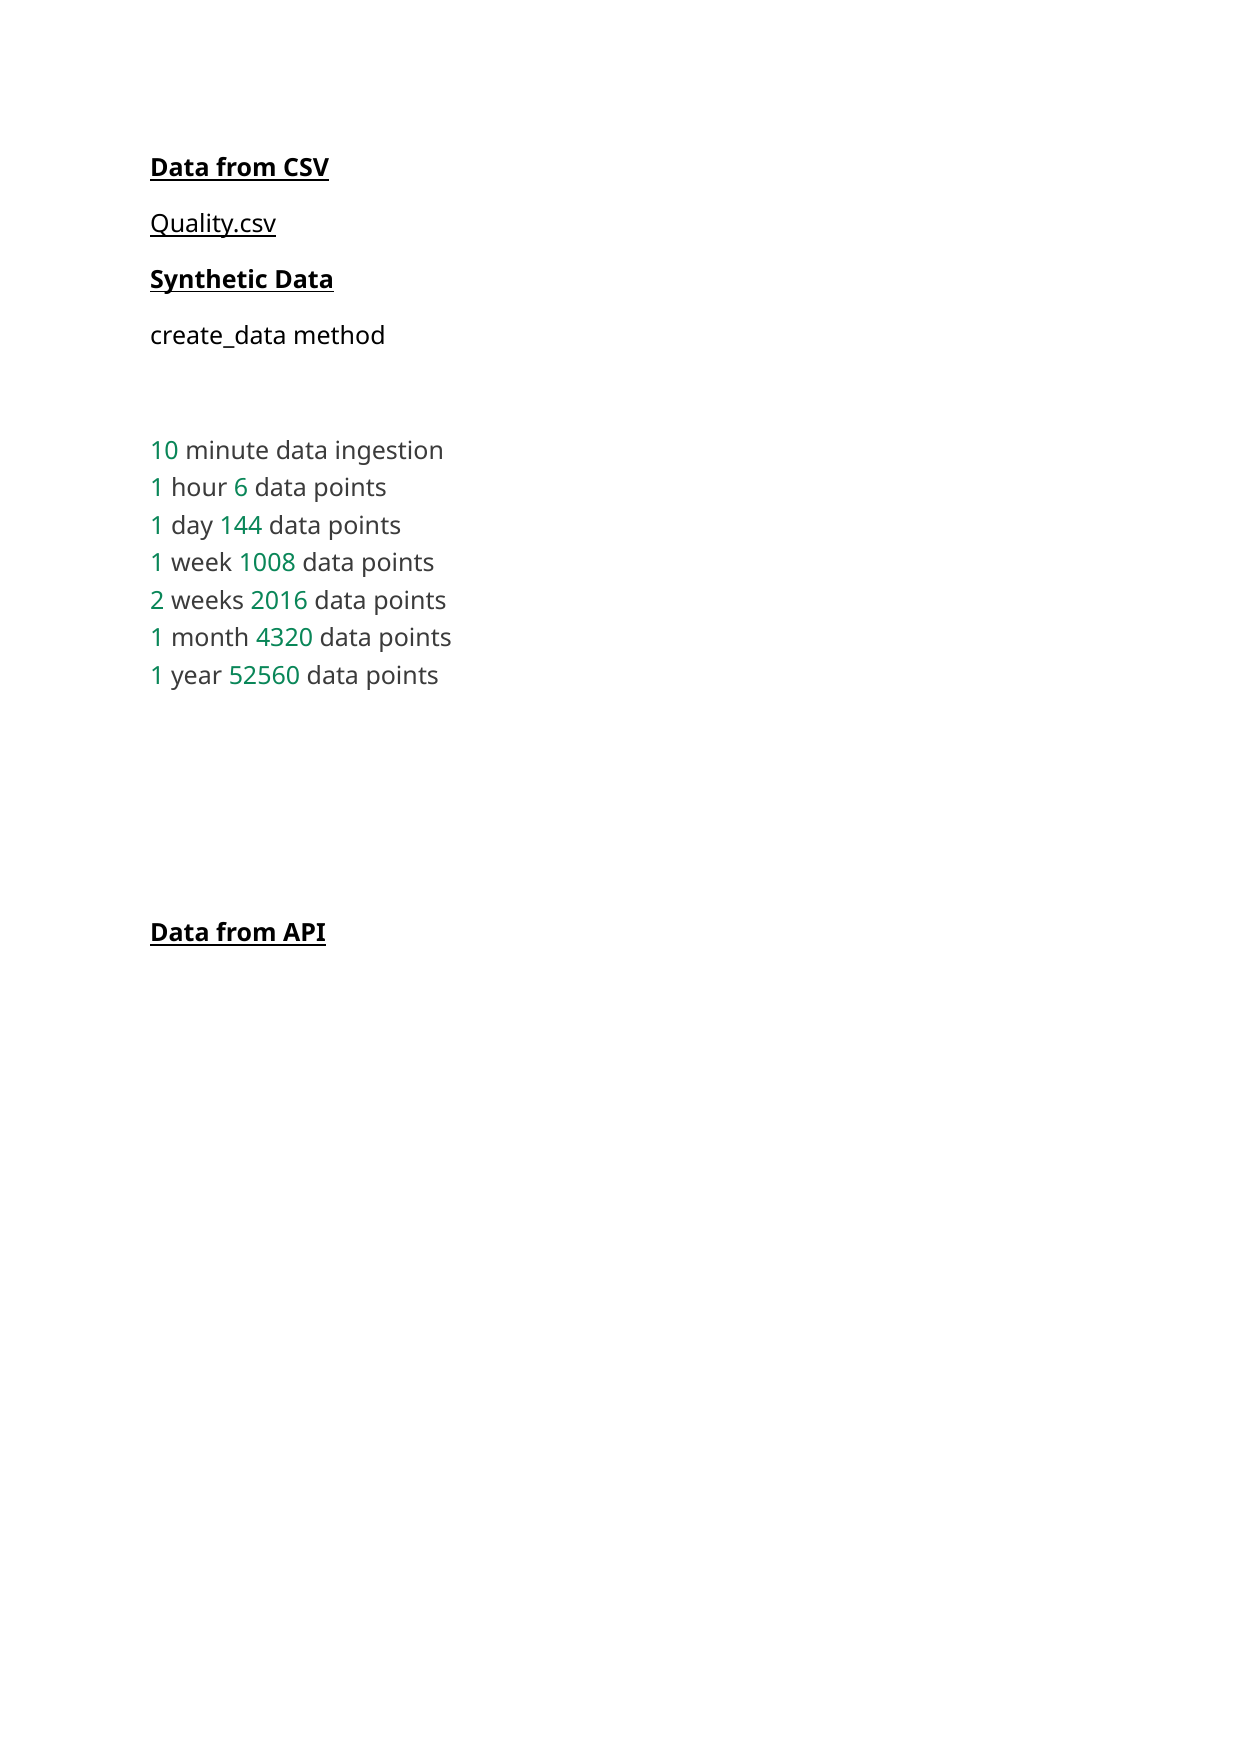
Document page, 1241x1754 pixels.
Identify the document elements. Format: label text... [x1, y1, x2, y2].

text 10 minute data ingestion [150, 429, 1090, 467]
text Quality.csv [150, 206, 1090, 240]
text 1 year 52560 data points [150, 654, 1090, 692]
text 1 month 4320 data points [150, 617, 1090, 654]
text 2 weeks 2016 data points [150, 579, 1090, 617]
text Synthetic Data [150, 262, 1090, 296]
text 1 hour 6 data points [150, 467, 1090, 504]
text 1 day 144 data points [150, 504, 1090, 542]
text create_data method [150, 317, 1090, 352]
text Data from CSV [150, 150, 1090, 184]
text Data from API [150, 915, 1090, 949]
text 1 week 1008 data points [150, 542, 1090, 579]
